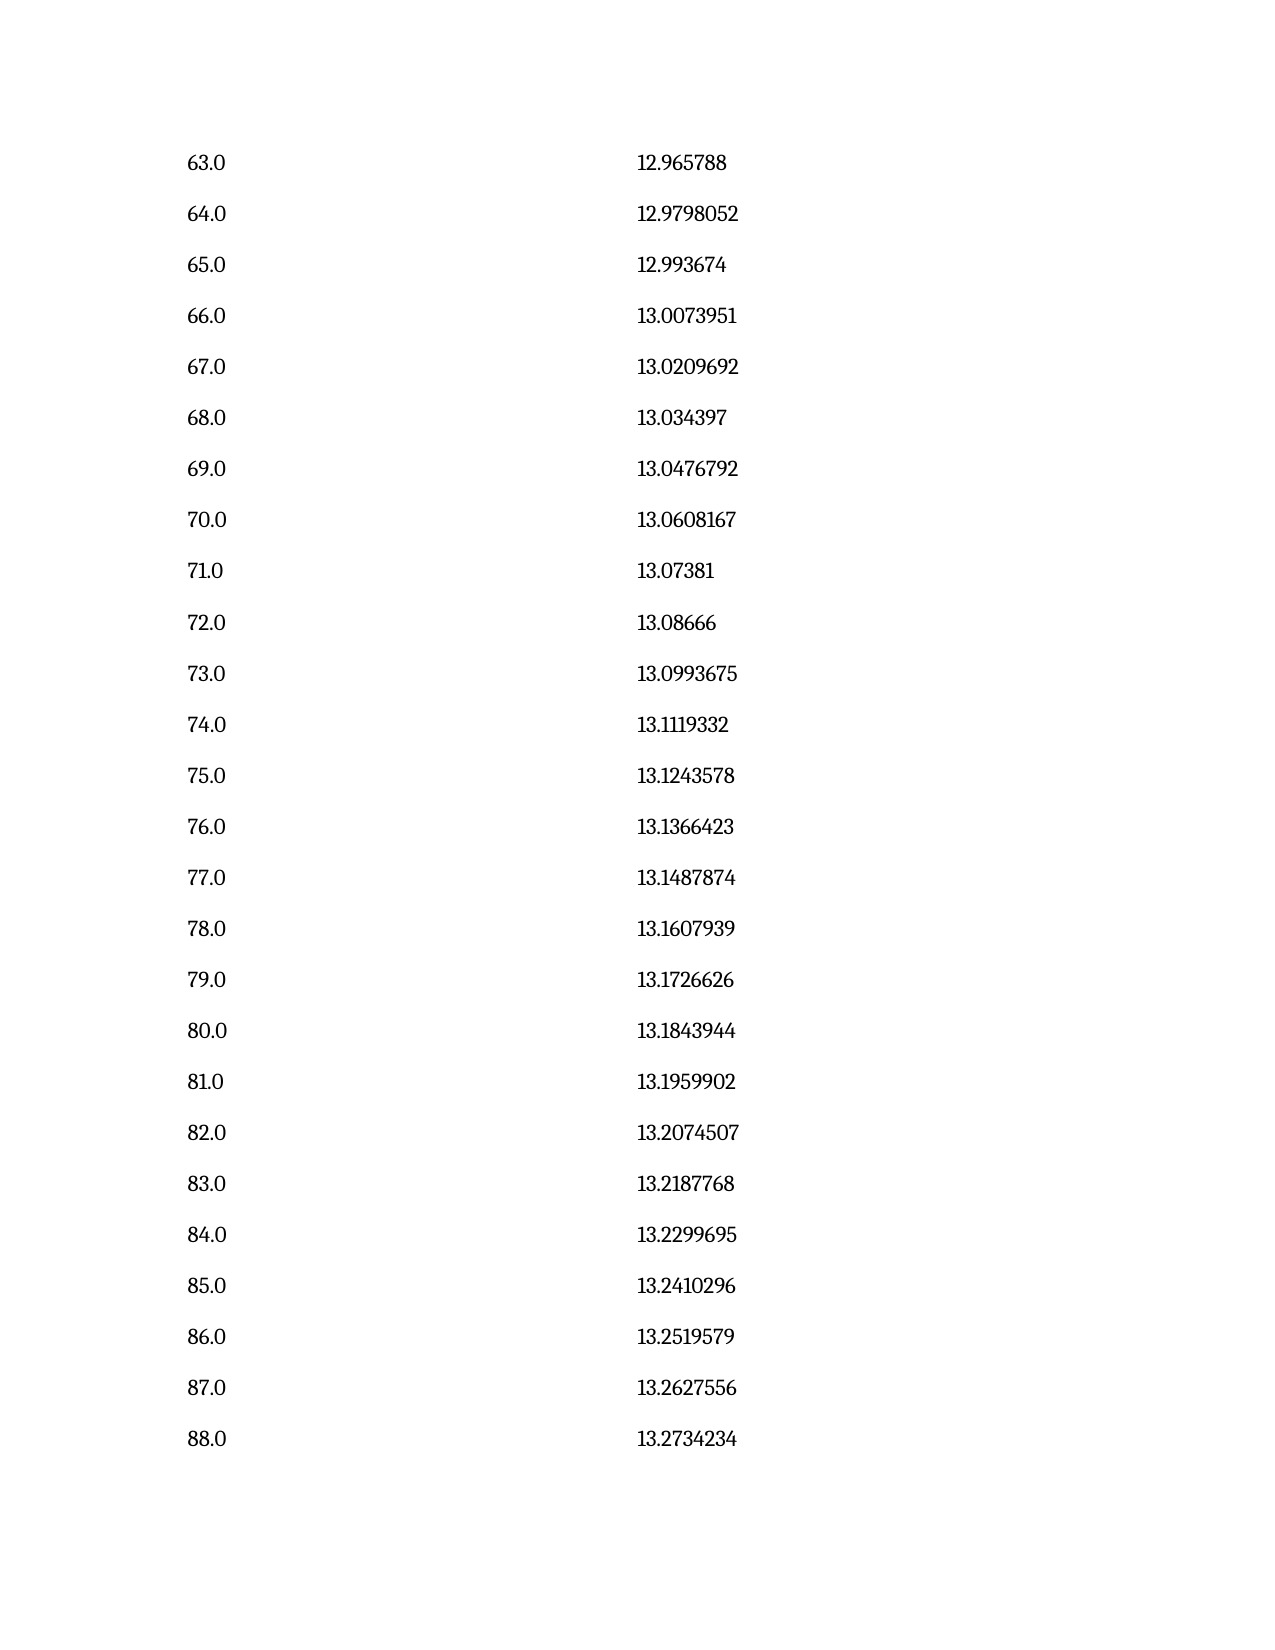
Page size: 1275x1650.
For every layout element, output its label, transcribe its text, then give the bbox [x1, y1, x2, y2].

table_cell 75.0 [176, 763, 626, 813]
table_cell 12.9798052 [626, 201, 1076, 252]
table_cell 12.965788 [626, 150, 1076, 201]
table_cell 13.2734234 [626, 1426, 1076, 1477]
table_cell 13.1243578 [626, 763, 1076, 813]
table_cell 12.993674 [626, 252, 1076, 303]
table_cell 13.1607939 [626, 916, 1076, 967]
table_cell 72.0 [176, 609, 626, 660]
table_cell 81.0 [176, 1069, 626, 1120]
table_cell 13.1726626 [626, 967, 1076, 1018]
table_cell 64.0 [176, 201, 626, 252]
table_cell 84.0 [176, 1222, 626, 1273]
table_cell 13.2627556 [626, 1375, 1076, 1426]
table_cell 13.1119332 [626, 711, 1076, 762]
table_cell 85.0 [176, 1273, 626, 1324]
table_cell 13.1366423 [626, 814, 1076, 864]
table_cell 66.0 [176, 303, 626, 354]
table_cell 76.0 [176, 814, 626, 864]
table_cell 13.0209692 [626, 354, 1076, 405]
table_cell 13.2519579 [626, 1324, 1076, 1375]
table_cell 65.0 [176, 252, 626, 303]
table_cell 73.0 [176, 660, 626, 711]
table_cell 13.2299695 [626, 1222, 1076, 1273]
table_cell 68.0 [176, 405, 626, 456]
table_cell 70.0 [176, 507, 626, 558]
table_cell 63.0 [176, 150, 626, 201]
table_cell 13.034397 [626, 405, 1076, 456]
table_cell 13.1843944 [626, 1018, 1076, 1069]
table_cell 13.1487874 [626, 865, 1076, 916]
table_cell 13.2074507 [626, 1120, 1076, 1171]
table_cell 13.2410296 [626, 1273, 1076, 1324]
table_cell 13.08666 [626, 609, 1076, 660]
table_cell 78.0 [176, 916, 626, 967]
table_cell 13.0993675 [626, 660, 1076, 711]
table_cell 77.0 [176, 865, 626, 916]
table_cell 71.0 [176, 558, 626, 609]
table_cell 67.0 [176, 354, 626, 405]
table_cell 83.0 [176, 1171, 626, 1222]
table_cell 79.0 [176, 967, 626, 1018]
table_cell 87.0 [176, 1375, 626, 1426]
table_cell 13.0476792 [626, 456, 1076, 507]
table_cell 86.0 [176, 1324, 626, 1375]
table_cell 13.2187768 [626, 1171, 1076, 1222]
table_cell 69.0 [176, 456, 626, 507]
table_cell 13.07381 [626, 558, 1076, 609]
table_cell 88.0 [176, 1426, 626, 1477]
table_cell 13.0073951 [626, 303, 1076, 354]
table_cell 80.0 [176, 1018, 626, 1069]
table_cell 74.0 [176, 711, 626, 762]
table_cell 13.0608167 [626, 507, 1076, 558]
table_cell 82.0 [176, 1120, 626, 1171]
table_cell 13.1959902 [626, 1069, 1076, 1120]
